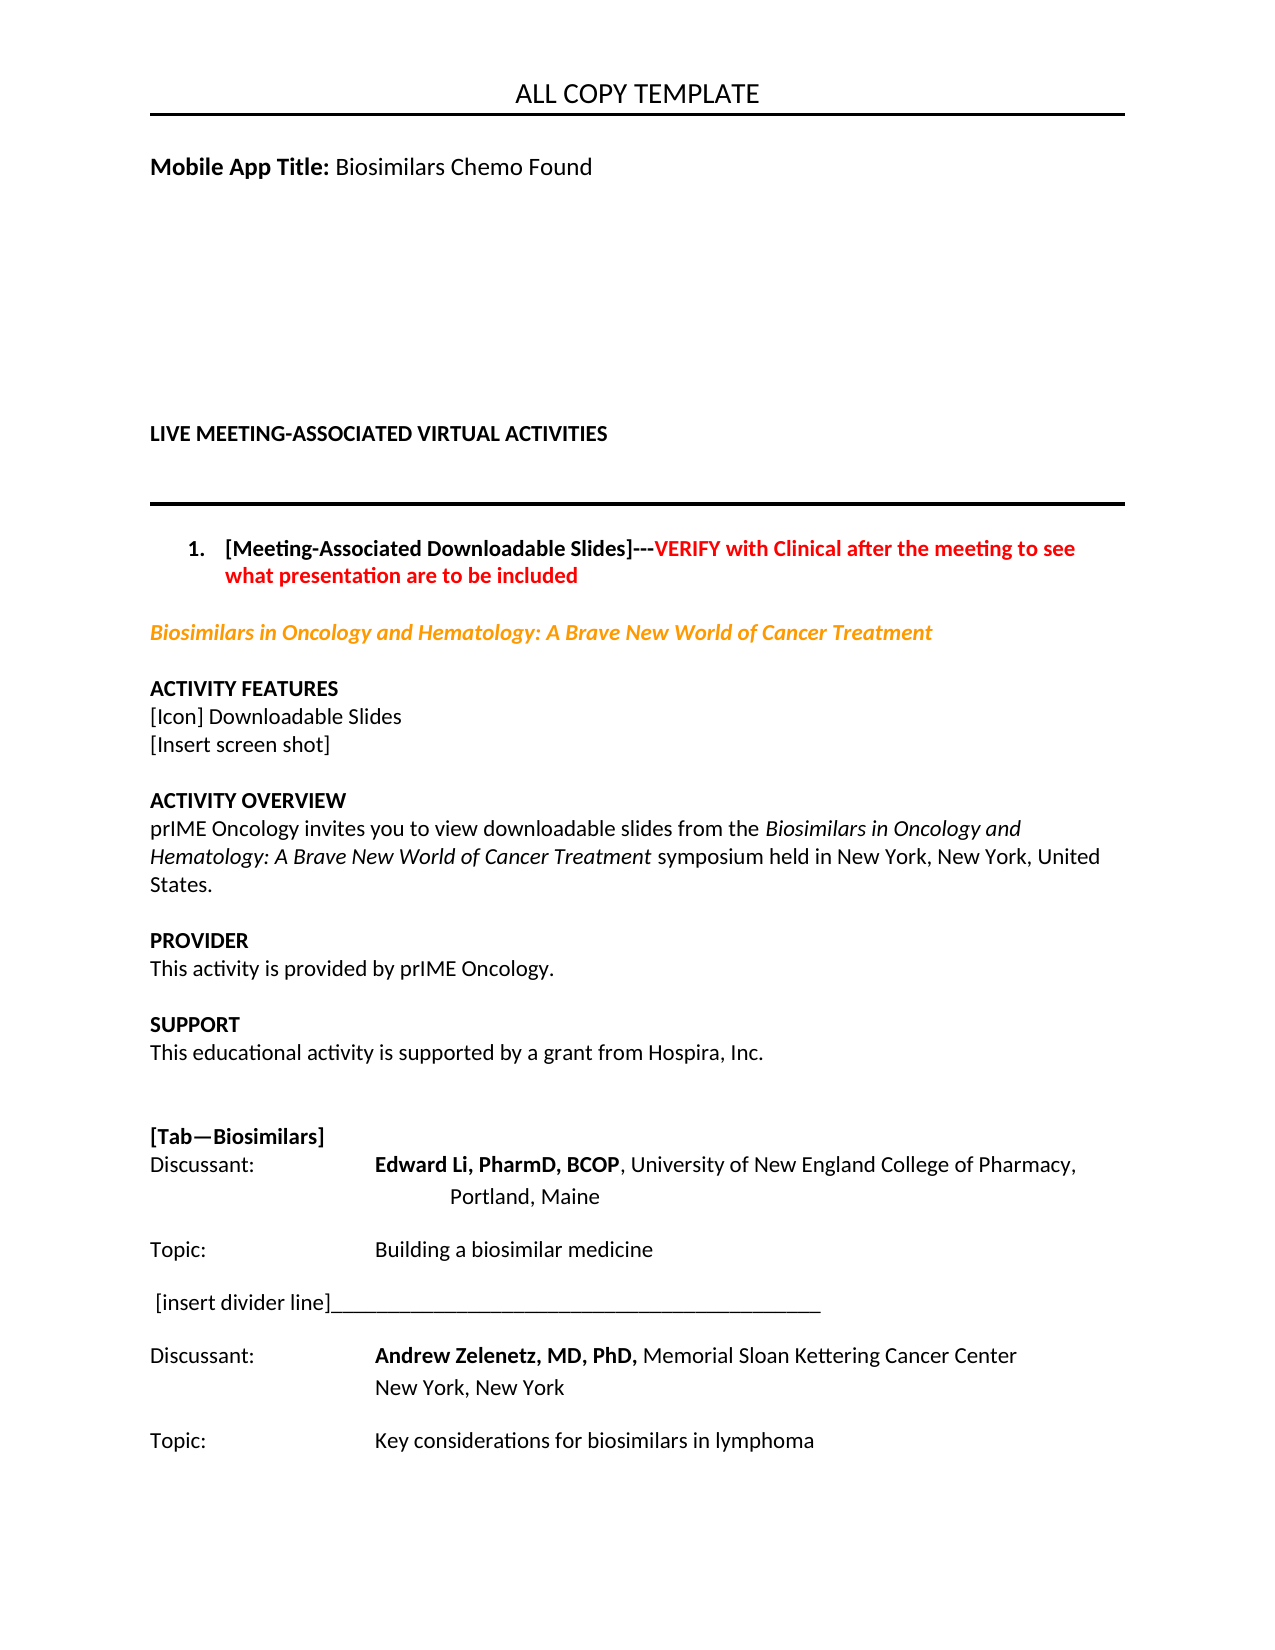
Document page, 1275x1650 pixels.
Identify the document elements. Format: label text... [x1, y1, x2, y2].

text This educational activity is supported by a grant from Hospira, Inc. [150, 1038, 1125, 1066]
text Biosimilars in Oncology and Hematology: A Brave New World of Cancer Treatment [150, 618, 1125, 646]
text [Icon] Downloadable Slides [150, 702, 1125, 730]
text ACTIVITY FEATURES [150, 674, 1125, 702]
text SUPPORT [150, 1010, 1125, 1038]
text Topic: Building a biosimilar medicine [150, 1235, 1125, 1263]
text prIME Oncology invites you to view downloadable slides from the Biosimilars in Oncology and Hematology: A Brave New World of Cancer Treatment symposium held in New York, New York, United States. [150, 814, 1125, 898]
text ACTIVITY OVERVIEW [150, 786, 1125, 814]
list [Meeting-Associated Downloadable Slides]---VERIFY with Clinical after the meeting to see what presentation are to be included [187, 534, 1125, 590]
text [150, 1288, 1125, 1316]
list Mobile App Title: Biosimilars Chemo Found [150, 151, 600, 182]
text Topic: Key considerations for biosimilars in lymphoma [150, 1427, 1125, 1454]
text [Insert screen shot] [150, 730, 1125, 758]
text This activity is provided by prIME Oncology. [150, 954, 1125, 982]
text Discussant: Edward Li, PharmD, BCOP, University of New England College of Pharmacy, Portland, Maine [150, 1150, 1125, 1210]
text [Tab—Biosimilars] [150, 1122, 1125, 1150]
text LIVE MEETING-ASSOCIATED VIRTUAL ACTIVITIES [150, 419, 1125, 447]
text PROVIDER [150, 926, 1125, 954]
text Discussant: Andrew Zelenetz, MD, PhD, Memorial Sloan Kettering Cancer Center New York, New York [150, 1341, 1125, 1402]
